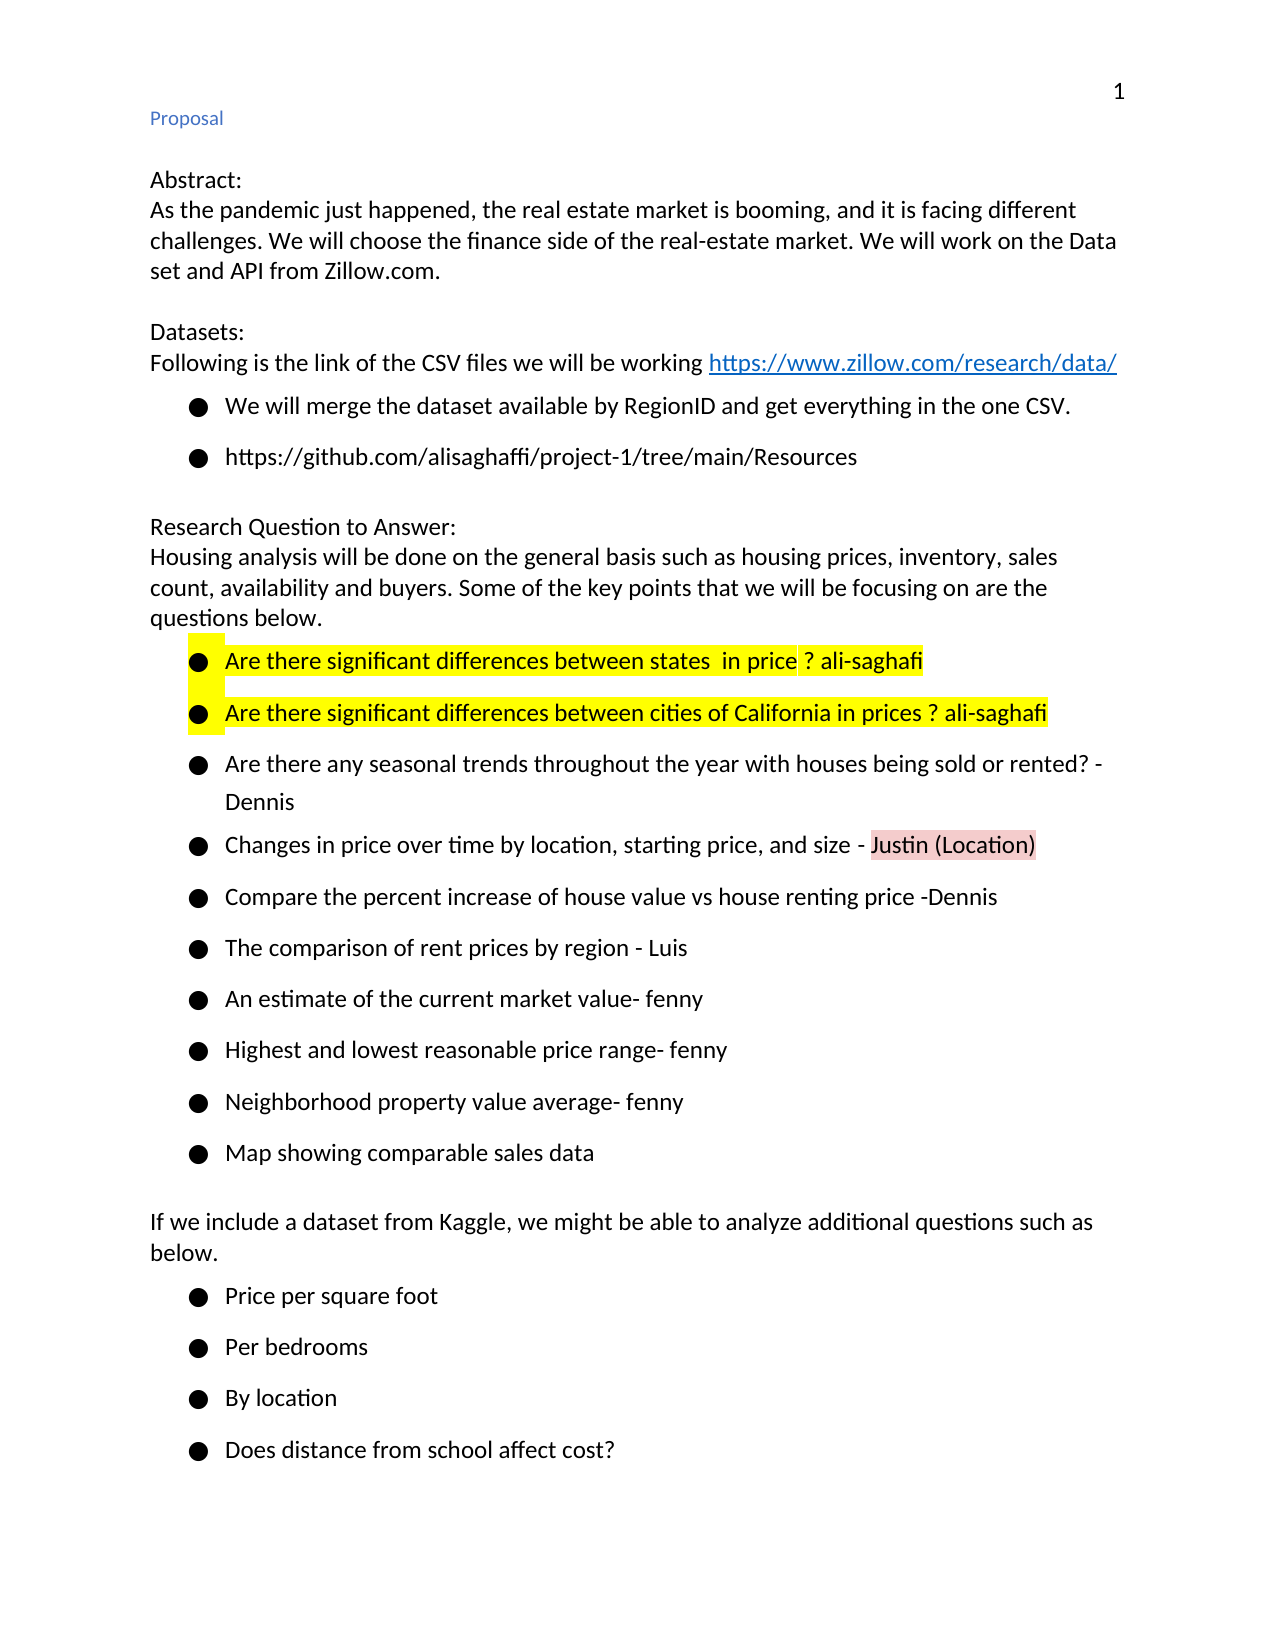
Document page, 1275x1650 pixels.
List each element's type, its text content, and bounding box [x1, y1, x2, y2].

text If we include a dataset from Kaggle, we might be able to analyze additional questions such as below. [150, 1206, 1125, 1267]
list Highest and lowest reasonable price range- fenny [187, 1022, 1125, 1073]
list Per bedrooms [187, 1318, 1125, 1370]
list Changes in price over time by location, starting price, and size - Justin (Location) [187, 817, 1125, 868]
list By location [187, 1370, 1125, 1421]
list We will merge the dataset available by RegionID and get everything in the one CSV. [187, 378, 1125, 429]
list Price per square foot [187, 1267, 1125, 1318]
list https://github.com/alisaghaffi/project-1/tree/main/Resources [187, 429, 1125, 480]
list Map showing comparable sales data [187, 1124, 1125, 1176]
list Are there any seasonal trends throughout the year with houses being sold or rented? -Dennis [187, 735, 1125, 817]
text As the pandemic just happened, the real estate market is booming, and it is facing different challenges. We will choose the finance side of the real-estate market. We will work on the Data set and API from Zillow.com. [150, 194, 1125, 286]
text Following is the link of the CSV files we will be working https://www.zillow.com/research/data/ [150, 347, 1125, 378]
list Does distance from school affect cost? [187, 1421, 1125, 1472]
text Datasets: [150, 317, 1125, 347]
text Housing analysis will be done on the general basis such as housing prices, inventory, sales count, availability and buyers. Some of the key points that we will be focusing on are the questions below. [150, 541, 1125, 633]
list Neighborhood property value average- fenny [187, 1073, 1125, 1124]
text Abstract: [150, 164, 1125, 194]
list Are there significant differences between states in price ? ali-saghafi [225, 633, 1125, 684]
list Compare the percent increase of house value vs house renting price -Dennis [187, 868, 1125, 919]
list An estimate of the current market value- fenny [187, 971, 1125, 1022]
list Are there significant differences between cities of California in prices ? ali-saghafi [225, 684, 1125, 735]
list The comparison of rent prices by region - Luis [187, 919, 1125, 971]
text Research Question to Answer: [150, 511, 1125, 541]
